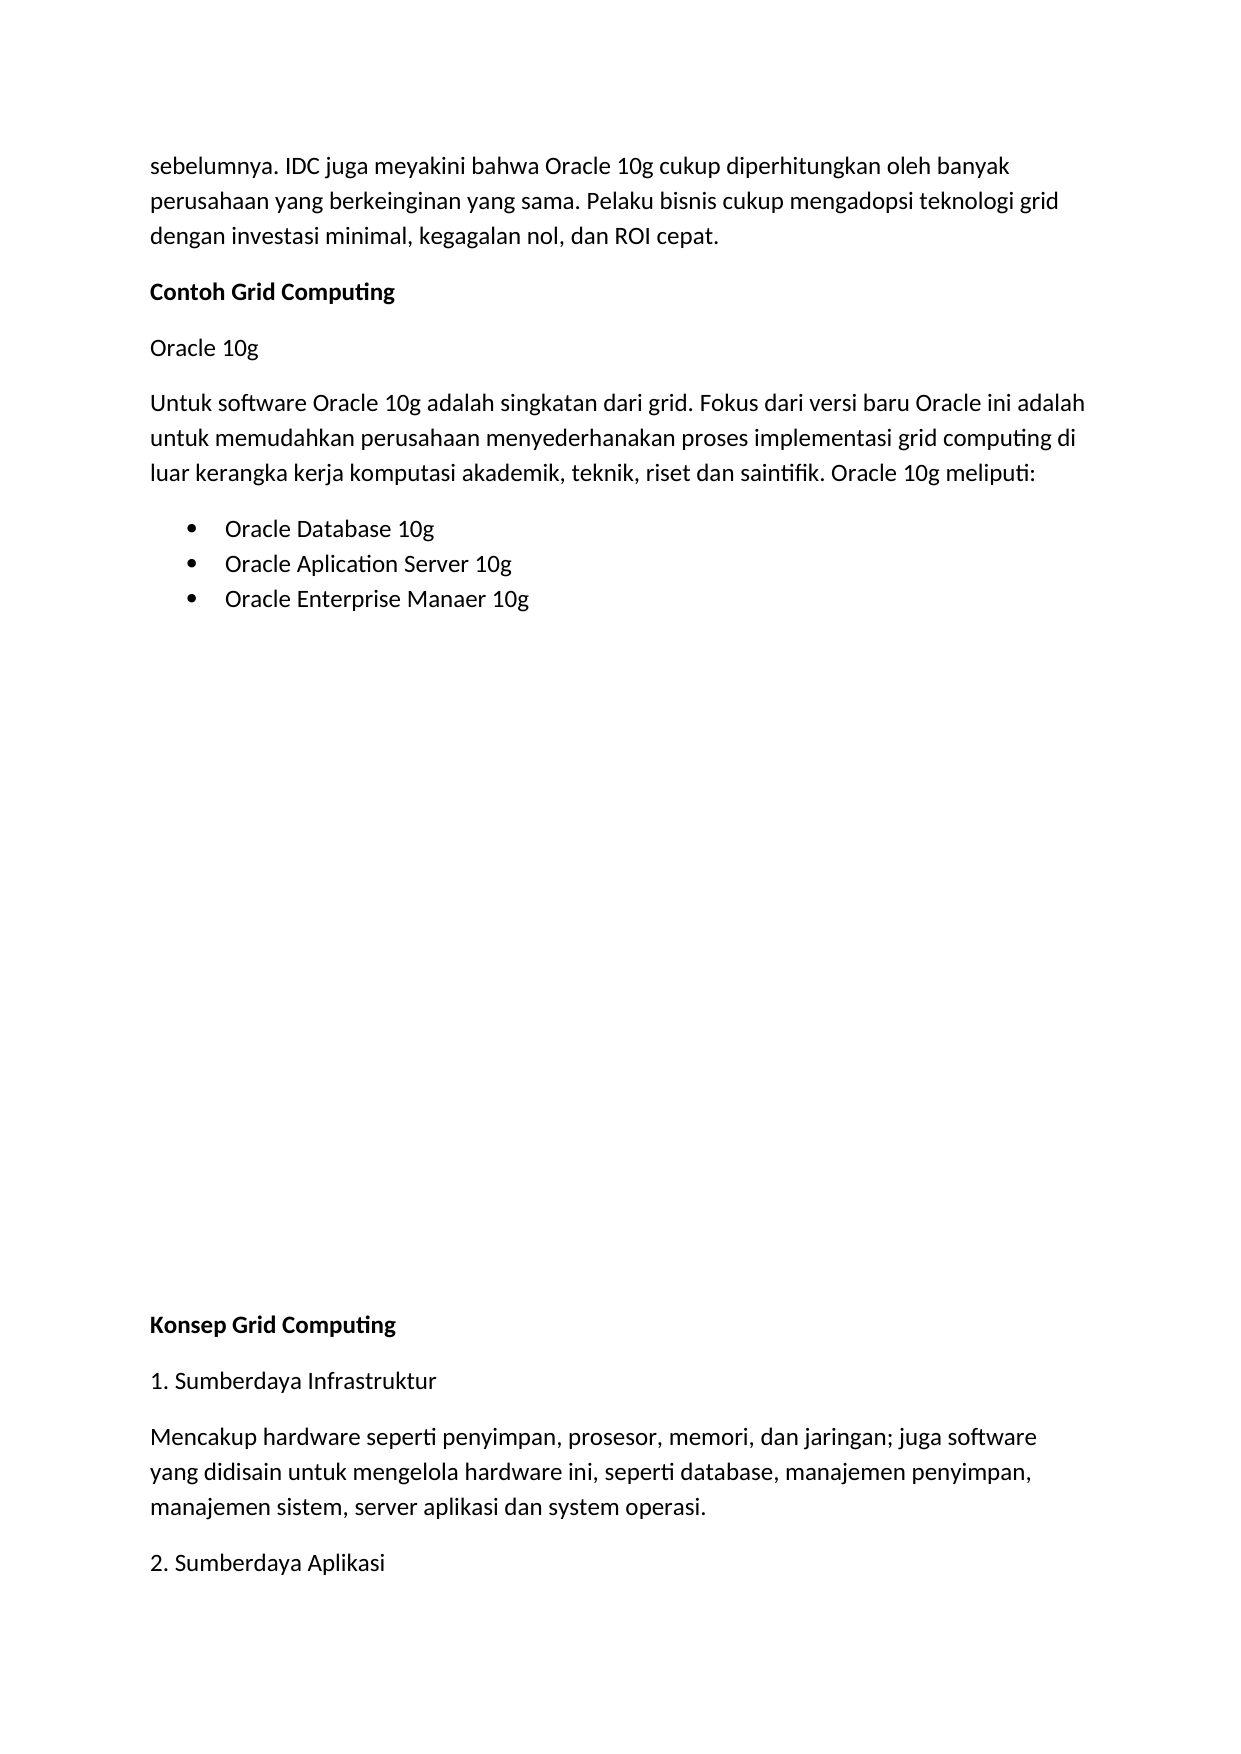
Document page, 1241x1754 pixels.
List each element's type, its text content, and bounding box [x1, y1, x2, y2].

list Oracle Database 10g [187, 513, 1090, 544]
text Untuk software Oracle 10g adalah singkatan dari grid. Fokus dari versi baru Oracle ini adalah untuk memudahkan perusahaan menyederhanakan proses implementasi grid computing di luar kerangka kerja komputasi akademik, teknik, riset dan saintifik. Oracle 10g meliputi: [150, 387, 1090, 488]
text Konsep Grid Computing [150, 1309, 1090, 1340]
text Mencakup hardware seperti penyimpan, prosesor, memori, dan jaringan; juga software yang didisain untuk mengelola hardware ini, seperti database, manajemen penyimpan, manajemen sistem, server aplikasi dan system operasi. [150, 1421, 1090, 1521]
list Oracle Enterprise Manaer 10g [187, 583, 1090, 614]
text 2. Sumberdaya Aplikasi [150, 1547, 1090, 1577]
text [150, 150, 1090, 251]
text Oracle 10g [150, 332, 1090, 362]
text 1. Sumberdaya Infrastruktur [150, 1365, 1090, 1396]
text Contoh Grid Computing [150, 276, 1090, 306]
list Oracle Aplication Server 10g [187, 548, 1090, 579]
